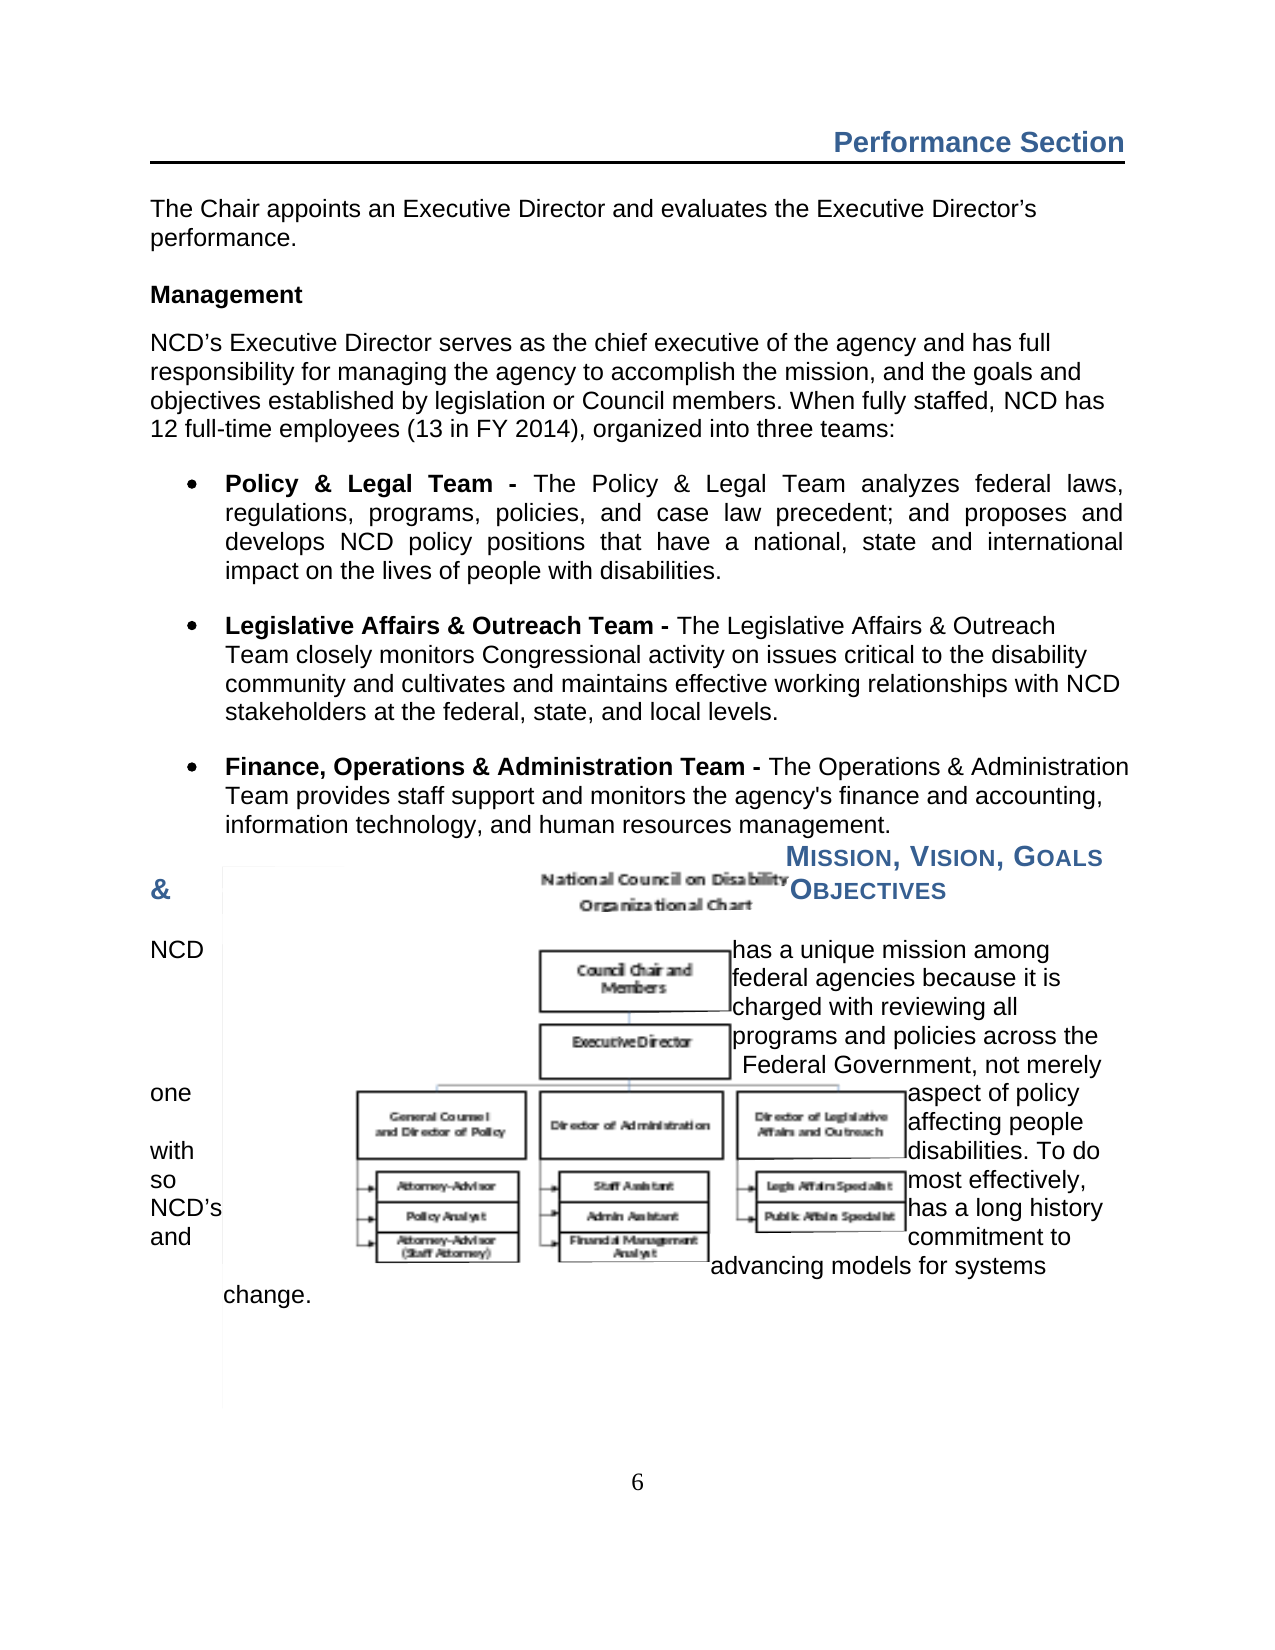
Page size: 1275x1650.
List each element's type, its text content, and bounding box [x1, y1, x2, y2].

text NCD’s Executive Director serves as the chief executive of the agency and has full responsibility for managing the agency to accomplish the mission, and the goals and objectives established by legislation or Council members. When fully staffed, NCD has 12 full-time employees (13 in FY 2014), organized into three teams: [150, 328, 1125, 443]
text NCD has a unique mission among federal agencies because it is charged with reviewing all programs and policies across the Federal Government, not merely one aspect of policy affecting people with disabilities. To do so most effectively, NCD’s has a long history and commitment to advancing models for systems change. [223, 934, 1125, 1308]
list Legislative Affairs & Outreach Team - The Legislative Affairs & Outreach Team closely monitors Congressional activity on issues critical to the disability community and cultivates and maintains effective working relationships with NCD stakeholders at the federal, state, and local levels. [187, 611, 1125, 726]
text NCD has a unique mission among federal agencies because it is charged with reviewing all programs and policies across the Federal Government, not merely one aspect of policy affecting people with disabilities. To do so most effectively, NCD’s has a long history and commitment to advancing models for systems change. [150, 934, 222, 1308]
text Management [150, 280, 1125, 309]
text The Chair appoints an Executive Director and evaluates the Executive Director’s performance. [150, 194, 1125, 251]
subtitle Mission, Vision, Goals & Objectives [150, 839, 1125, 906]
list Finance, Operations & Administration Team - The Operations & Administration Team provides staff support and monitors the agency's finance and accounting, information technology, and human resources management. [187, 752, 1153, 839]
list Policy & Legal Team - The Policy & Legal Team analyzes federal laws, regulations, programs, policies, and case law precedent; and proposes and develops NCD policy positions that have a national, state and international impact on the lives of people with disabilities. [187, 469, 1125, 584]
